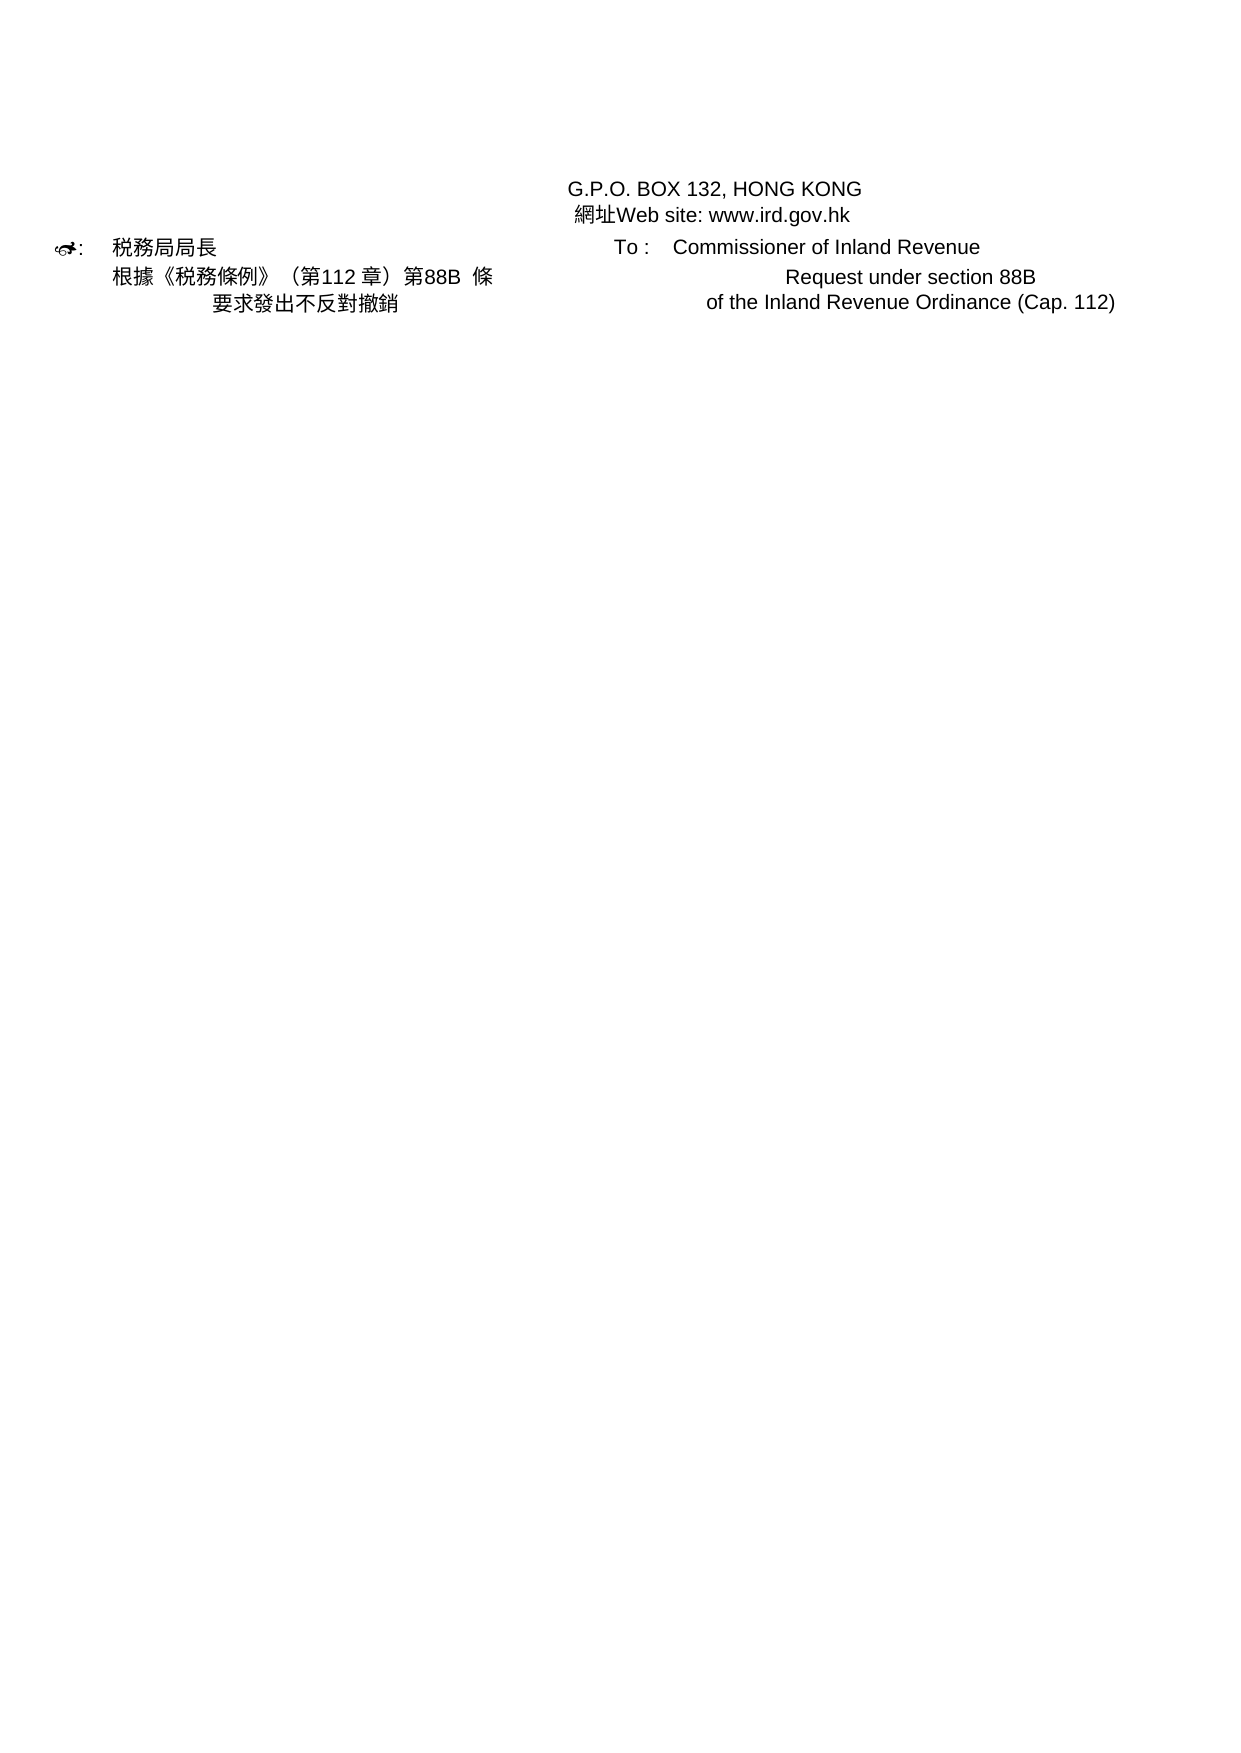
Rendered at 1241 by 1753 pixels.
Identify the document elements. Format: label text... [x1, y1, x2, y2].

text Request under section 88B [785, 266, 1112, 289]
text 網址Web site: www.ird.gov.hk [574, 203, 937, 227]
text G.P.O. BOX 132, HONG KONG [567, 178, 947, 202]
text To : Commissioner of Inland Revenue [614, 236, 1079, 259]
text 根據《税務條例》（第112 章）第88B 條 [113, 266, 601, 289]
text 致: [54, 238, 113, 259]
text of the Inland Revenue Ordinance (Cap. 112) [706, 291, 1223, 314]
text 税務局局長 [113, 238, 263, 259]
text 要求發出不反對撤銷 [212, 293, 462, 316]
